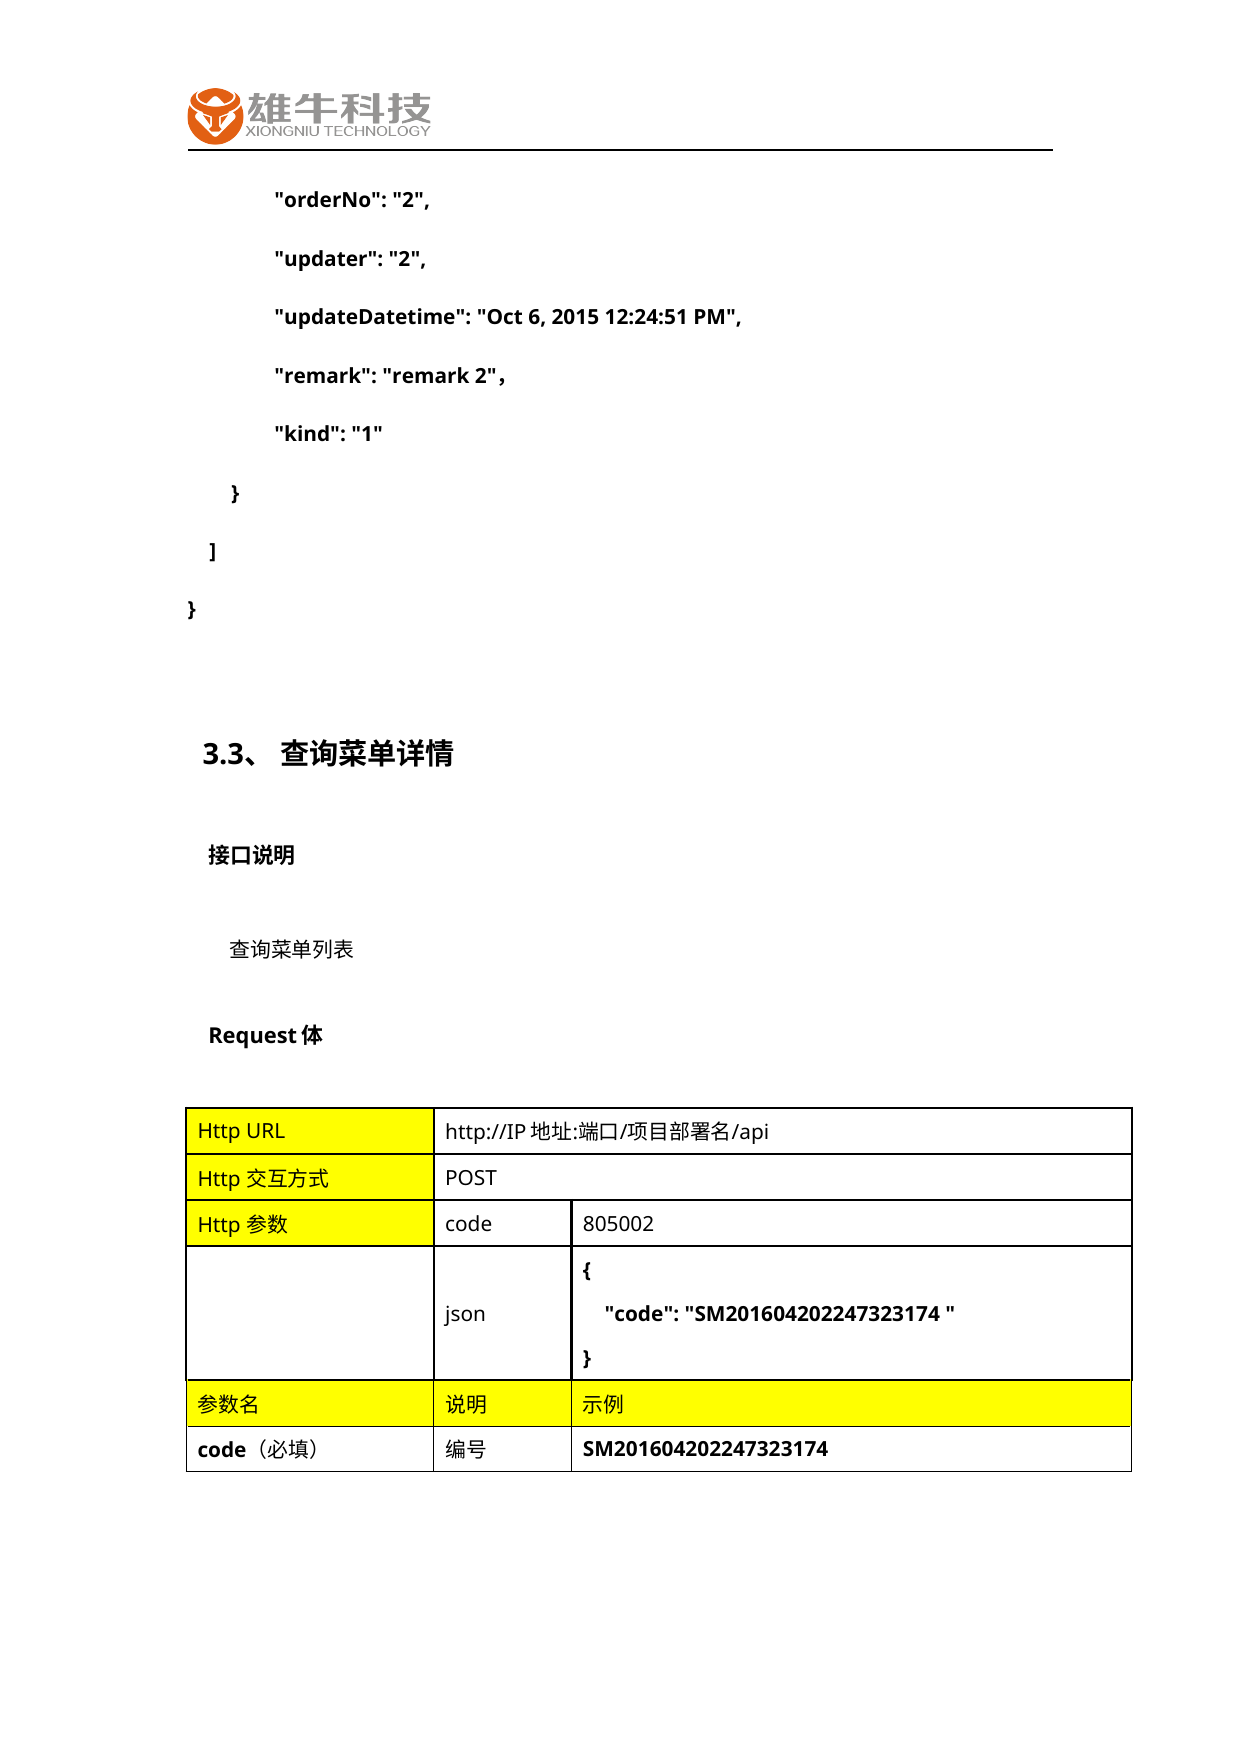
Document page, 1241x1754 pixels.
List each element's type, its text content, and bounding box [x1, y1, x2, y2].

table_cell code [435, 1201, 570, 1245]
text 查询菜单列表 [187, 926, 1053, 970]
table_cell [187, 1247, 433, 1379]
subtitle Request体 [202, 1012, 1053, 1056]
text } [187, 586, 1053, 630]
text "updateDatetime": "Oct 6, 2015 12:24:51 PM", [187, 294, 1053, 338]
table_header http://IP地址:端口/项目部署名/api [435, 1109, 1131, 1153]
picture [187, 88, 434, 147]
table_cell Http 交互方式 [187, 1155, 433, 1199]
table_cell code（必填） [187, 1427, 433, 1471]
table_header Http URL [187, 1109, 433, 1153]
table_cell SM201604202247323174 [572, 1426, 1131, 1471]
text } [187, 470, 1053, 514]
subtitle 查询菜单详情 [202, 730, 1053, 774]
table_cell 示例 [572, 1379, 1131, 1426]
table_cell 编号 [434, 1427, 571, 1471]
text "updater": "2", [187, 236, 1053, 280]
table_cell { "code": "SM201604202247323174 " } [573, 1247, 1131, 1379]
table_cell Http 参数 [187, 1201, 433, 1245]
table_cell 805002 [573, 1201, 1131, 1245]
text ] [187, 528, 1053, 572]
text "kind": "1" [187, 412, 1053, 456]
table_cell json [435, 1247, 570, 1379]
text "remark": "remark 2"， [187, 352, 1053, 396]
table_cell 说明 [434, 1381, 571, 1426]
table_cell POST [435, 1155, 1131, 1199]
table_cell 参数名 [187, 1380, 433, 1426]
text "orderNo": "2", [187, 178, 1053, 222]
subtitle 接口说明 [202, 832, 1053, 876]
